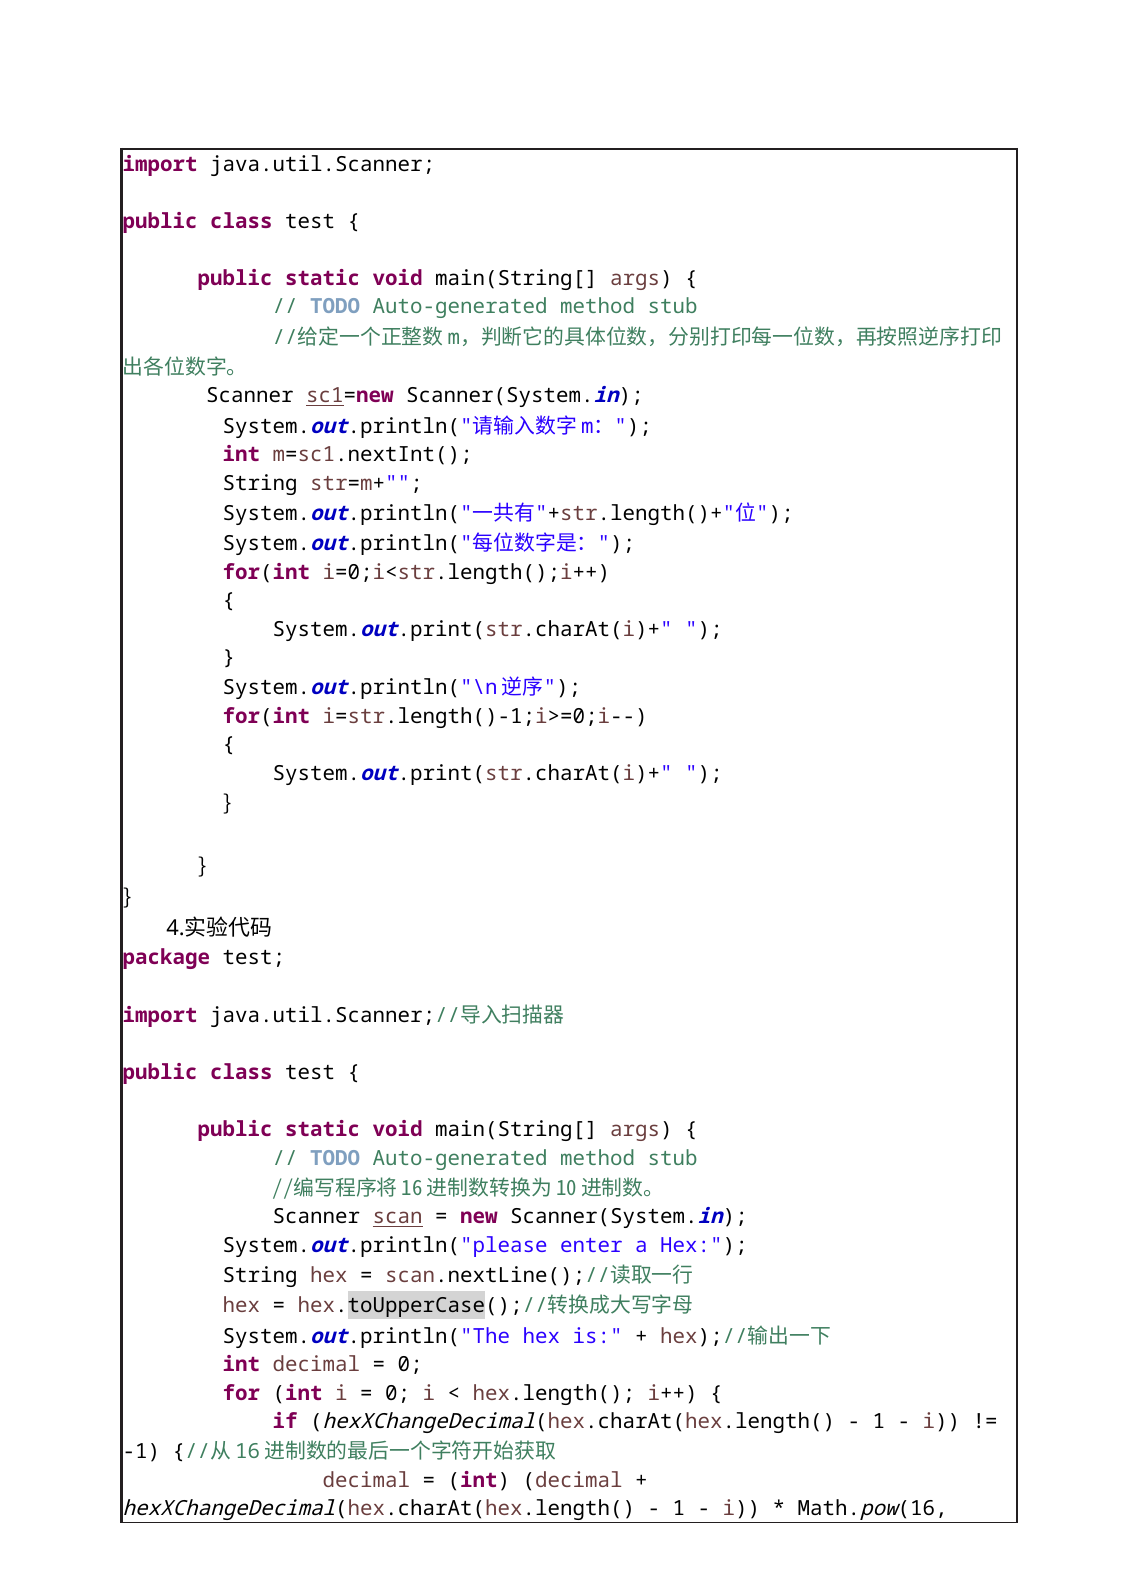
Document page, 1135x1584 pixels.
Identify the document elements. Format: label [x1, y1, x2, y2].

table_cell [123, 150, 1016, 1522]
